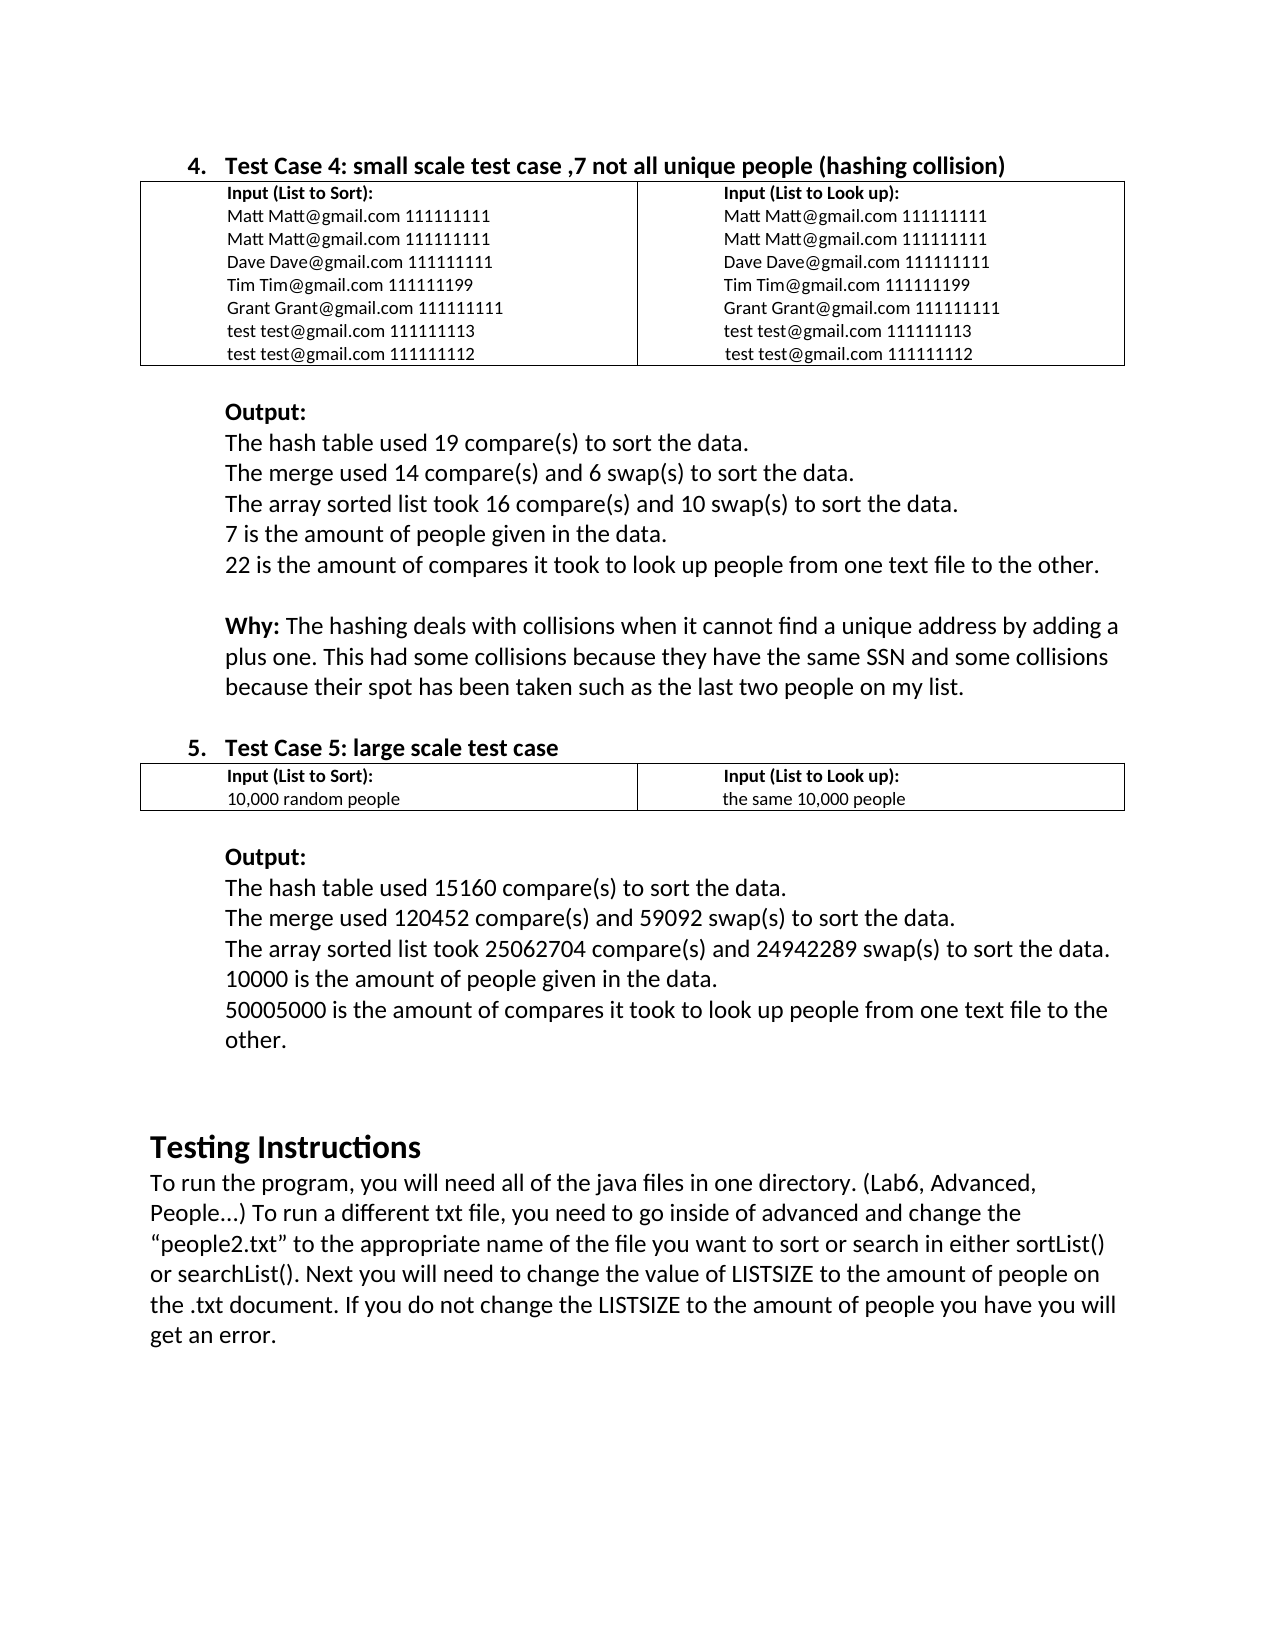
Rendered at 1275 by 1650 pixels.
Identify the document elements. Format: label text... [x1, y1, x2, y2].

text 7 is the amount of people given in the data. [150, 518, 1125, 549]
text The merge used 120452 compare(s) and 59092 swap(s) to sort the data. [150, 902, 1125, 933]
list Test Case 4: small scale test case ,7 not all unique people (hashing collision) [187, 150, 1125, 181]
text Testing Instructions [150, 1126, 1125, 1167]
table_header Input (List to Look up): the same 10,000 people [638, 764, 1124, 809]
text The array sorted list took 25062704 compare(s) and 24942289 swap(s) to sort the data. [150, 933, 1125, 963]
list Output: [225, 841, 1125, 872]
text The hash table used 15160 compare(s) to sort the data. [150, 872, 1125, 902]
text The merge used 14 compare(s) and 6 swap(s) to sort the data. [150, 457, 1125, 488]
table_header Input (List to Sort): Matt Matt@gmail.com 111111111 Matt Matt@gmail.com 111111111 Dave Dave@gmail.com 111111111 Tim Tim@gmail.com 111111199 Grant Grant@gmail.com 111111111 test test@gmail.com 111111113 test test@gmail.com 111111112 [141, 182, 637, 365]
table_header Input (List to Sort): 10,000 random people [141, 764, 637, 809]
text 22 is the amount of compares it took to look up people from one text file to the other. [150, 549, 1125, 579]
text 10000 is the amount of people given in the data. [150, 963, 1125, 994]
text The hash table used 19 compare(s) to sort the data. [150, 427, 1125, 457]
text The array sorted list took 16 compare(s) and 10 swap(s) to sort the data. [150, 488, 1125, 518]
text 50005000 is the amount of compares it took to look up people from one text file to the other. [225, 994, 1125, 1055]
text To run the program, you will need all of the java files in one directory. (Lab6, Advanced, People...) To run a different txt file, you need to go inside of advanced and change the “people2.txt” to the appropriate name of the file you want to sort or search in either sortList() or searchList(). Next you will need to change the value of LISTSIZE to the amount of people on the .txt document. If you do not change the LISTSIZE to the amount of people you have you will get an error. [150, 1167, 1125, 1350]
text Why: The hashing deals with collisions when it cannot find a unique address by adding a plus one. This had some collisions because they have the same SSN and some collisions because their spot has been taken such as the last two people on my list. [225, 610, 1125, 702]
list Test Case 5: large scale test case [187, 732, 1125, 763]
table_header Input (List to Look up): Matt Matt@gmail.com 111111111 Matt Matt@gmail.com 111111111 Dave Dave@gmail.com 111111111 Tim Tim@gmail.com 111111199 Grant Grant@gmail.com 111111111 test test@gmail.com 111111113 test test@gmail.com 111111112 [638, 182, 1124, 365]
list Output: [225, 396, 1125, 427]
